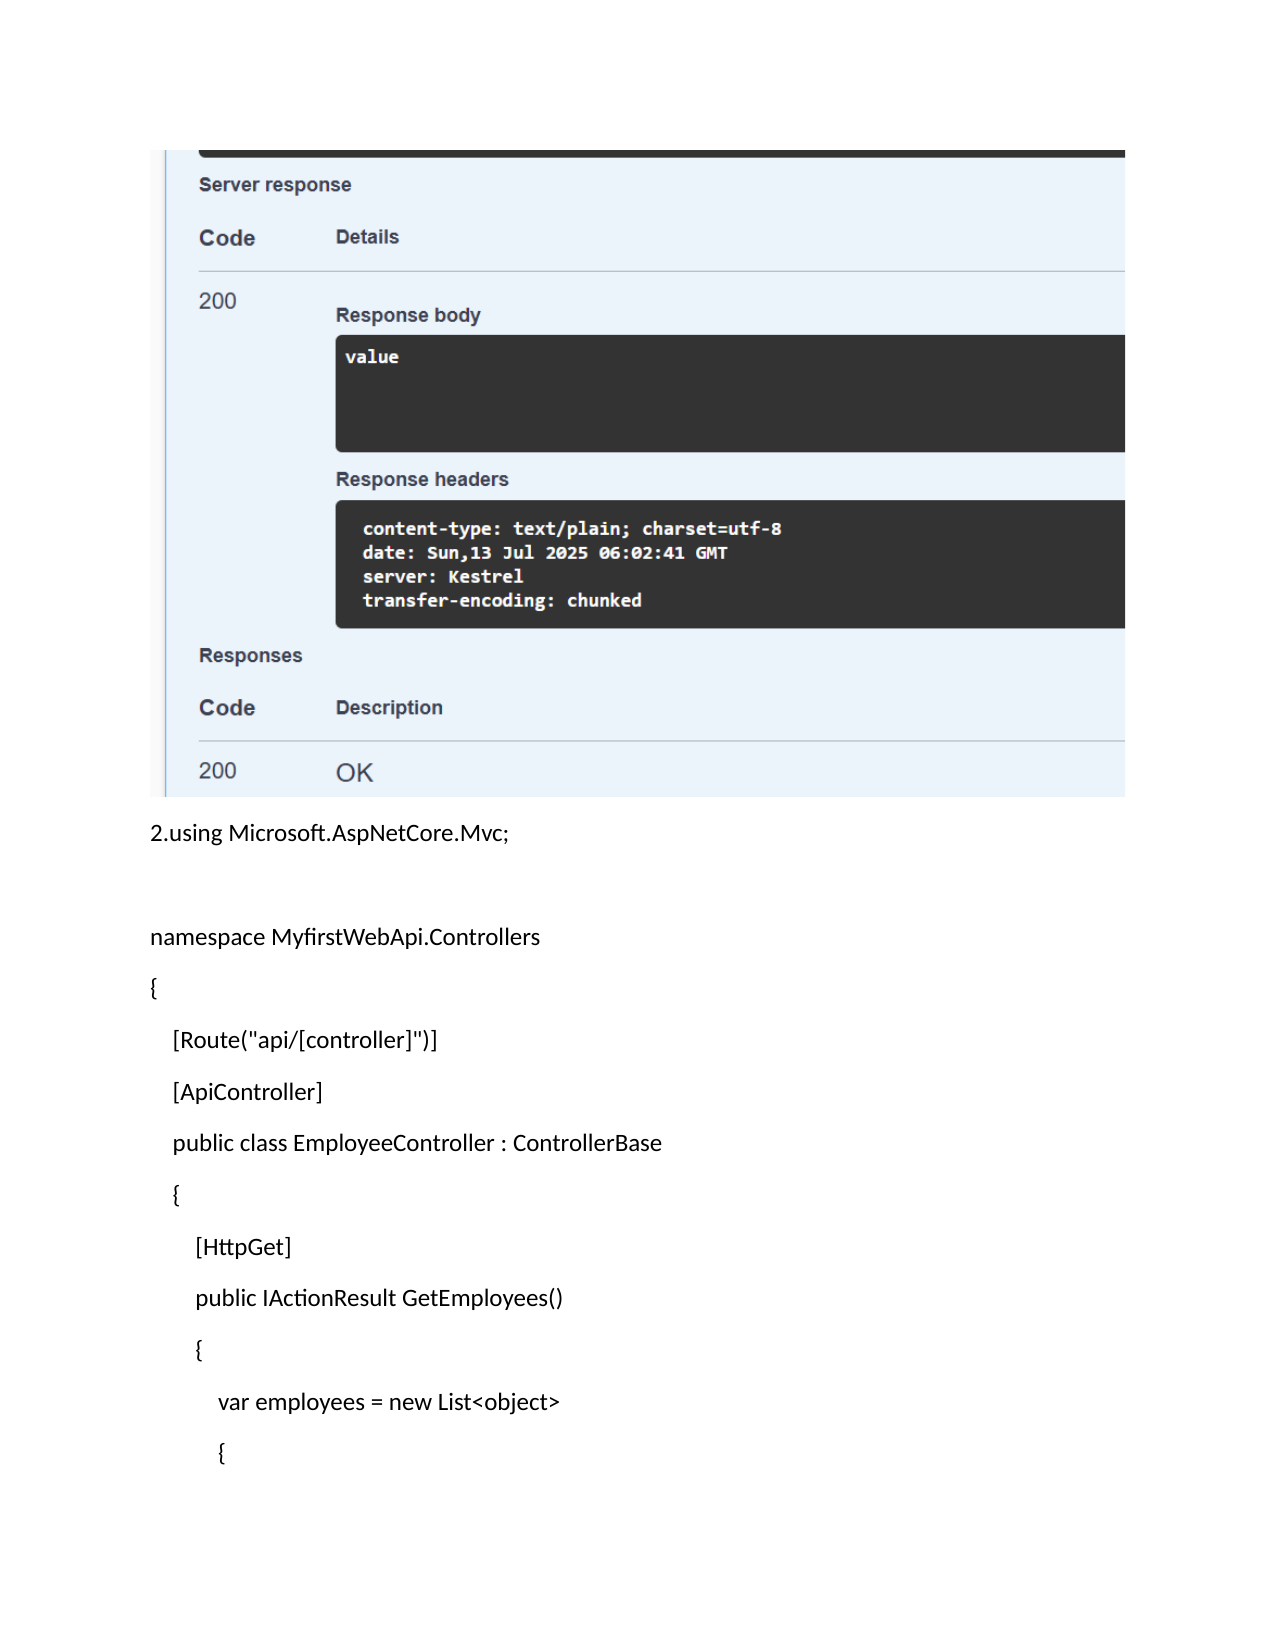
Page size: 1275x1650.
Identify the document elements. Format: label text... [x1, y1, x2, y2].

text { [150, 1334, 1125, 1365]
text [HttpGet] [150, 1231, 1125, 1261]
text namespace MyfirstWebApi.Controllers [150, 921, 1125, 951]
text { [150, 1179, 1125, 1210]
text [ApiController] [150, 1076, 1125, 1106]
picture [150, 150, 1125, 797]
text public IActionResult GetEmployees() [150, 1283, 1125, 1313]
text [Route("api/[controller]")] [150, 1024, 1125, 1055]
text var employees = new List<object> [150, 1386, 1125, 1416]
text { [150, 1438, 1125, 1468]
text 2.using Microsoft.AspNetCore.Mvc; [150, 818, 1125, 848]
text public class EmployeeController : ControllerBase [150, 1128, 1125, 1158]
text { [150, 973, 1125, 1003]
